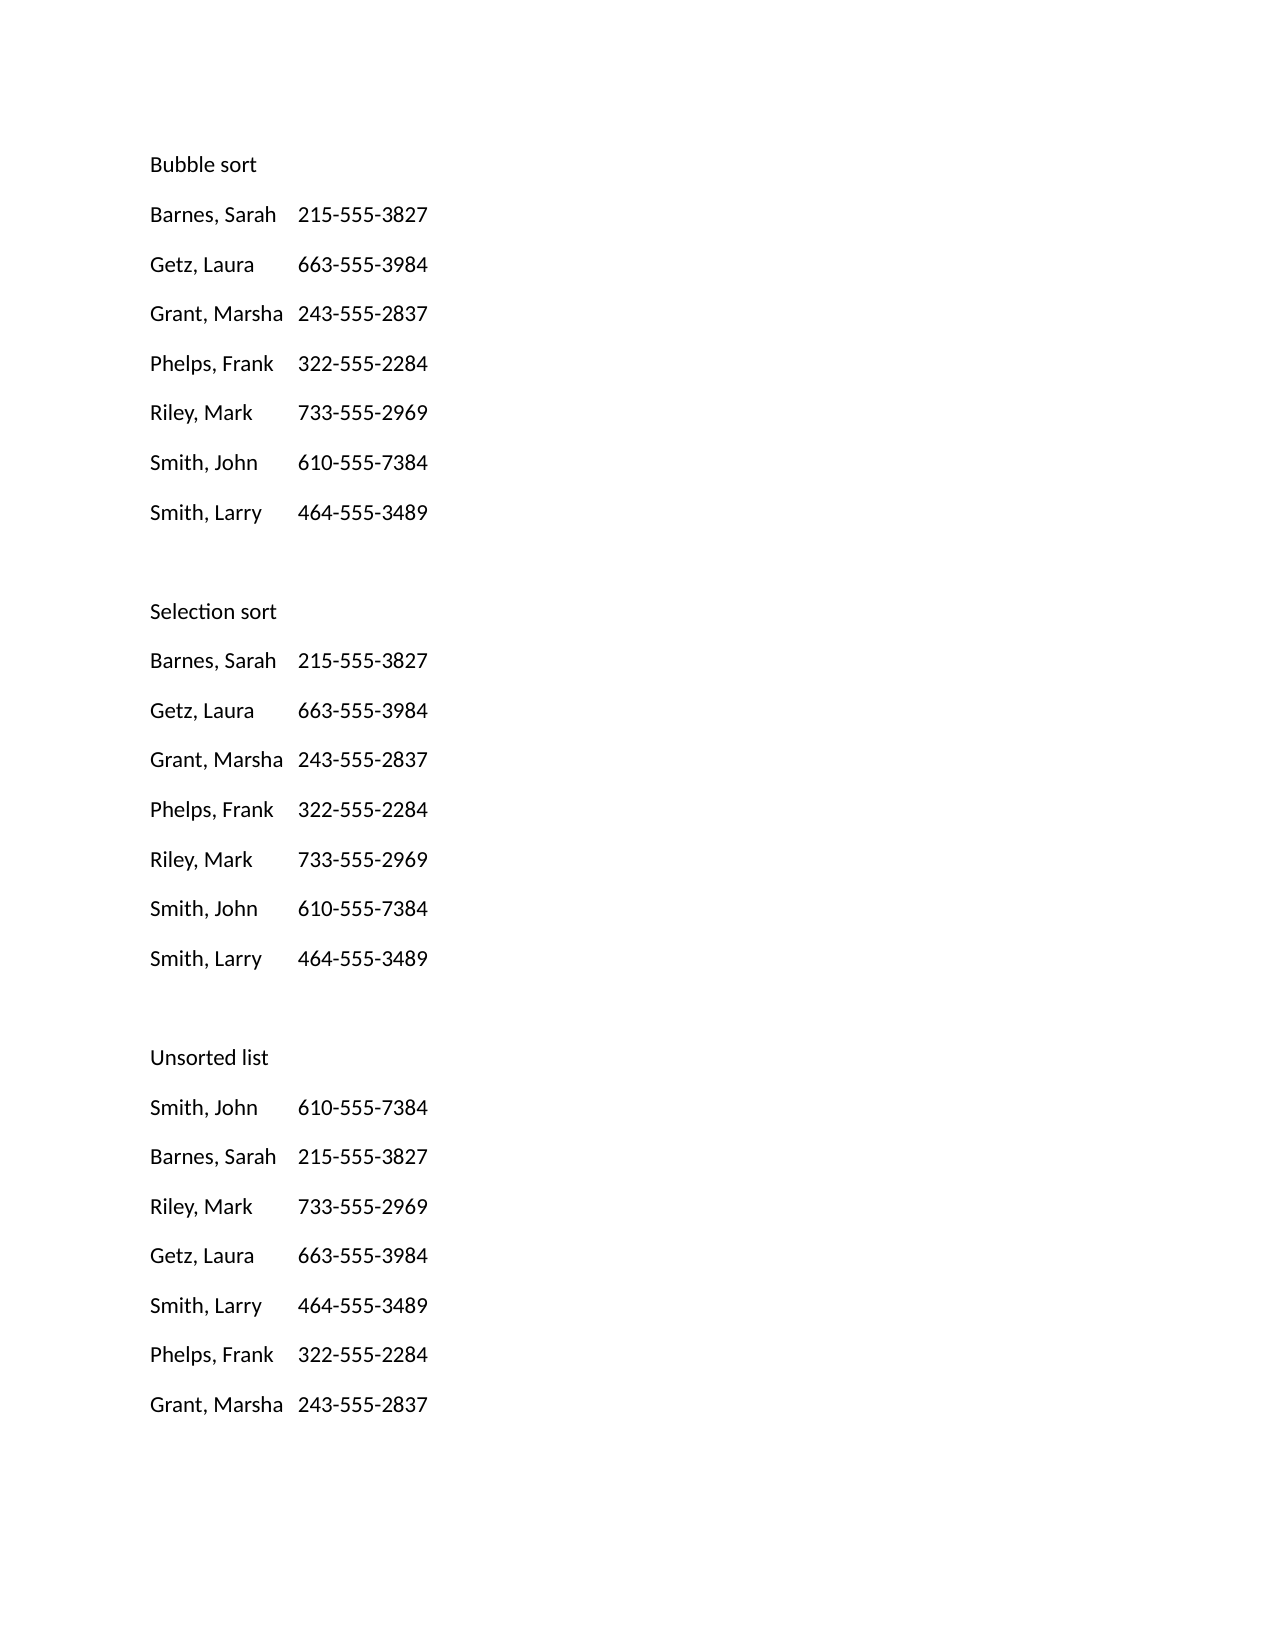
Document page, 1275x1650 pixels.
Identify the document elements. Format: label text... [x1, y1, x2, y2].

text Phelps, Frank 322-555-2284 [150, 348, 1125, 377]
text Grant, Marsha 243-555-2837 [150, 745, 1125, 774]
text Riley, Mark 733-555-2969 [150, 844, 1125, 873]
text Barnes, Sarah 215-555-3827 [150, 1142, 1125, 1170]
text Riley, Mark 733-555-2969 [150, 1191, 1125, 1220]
text Getz, Laura 663-555-3984 [150, 1241, 1125, 1269]
text Smith, Larry 464-555-3489 [150, 943, 1125, 972]
text Smith, Larry 464-555-3489 [150, 497, 1125, 526]
text Grant, Marsha 243-555-2837 [150, 299, 1125, 327]
text Barnes, Sarah 215-555-3827 [150, 646, 1125, 674]
text Phelps, Frank 322-555-2284 [150, 1340, 1125, 1369]
text Unsorted list [150, 1042, 1125, 1071]
text Barnes, Sarah 215-555-3827 [150, 199, 1125, 228]
text Getz, Laura 663-555-3984 [150, 695, 1125, 724]
text Smith, John 610-555-7384 [150, 447, 1125, 476]
text Smith, John 610-555-7384 [150, 894, 1125, 922]
text Smith, Larry 464-555-3489 [150, 1290, 1125, 1319]
text Bubble sort [150, 150, 1125, 179]
text Riley, Mark 733-555-2969 [150, 398, 1125, 427]
text Phelps, Frank 322-555-2284 [150, 794, 1125, 823]
text Grant, Marsha 243-555-2837 [150, 1389, 1125, 1418]
text Selection sort [150, 596, 1125, 625]
text Smith, John 610-555-7384 [150, 1092, 1125, 1121]
text Getz, Laura 663-555-3984 [150, 249, 1125, 278]
